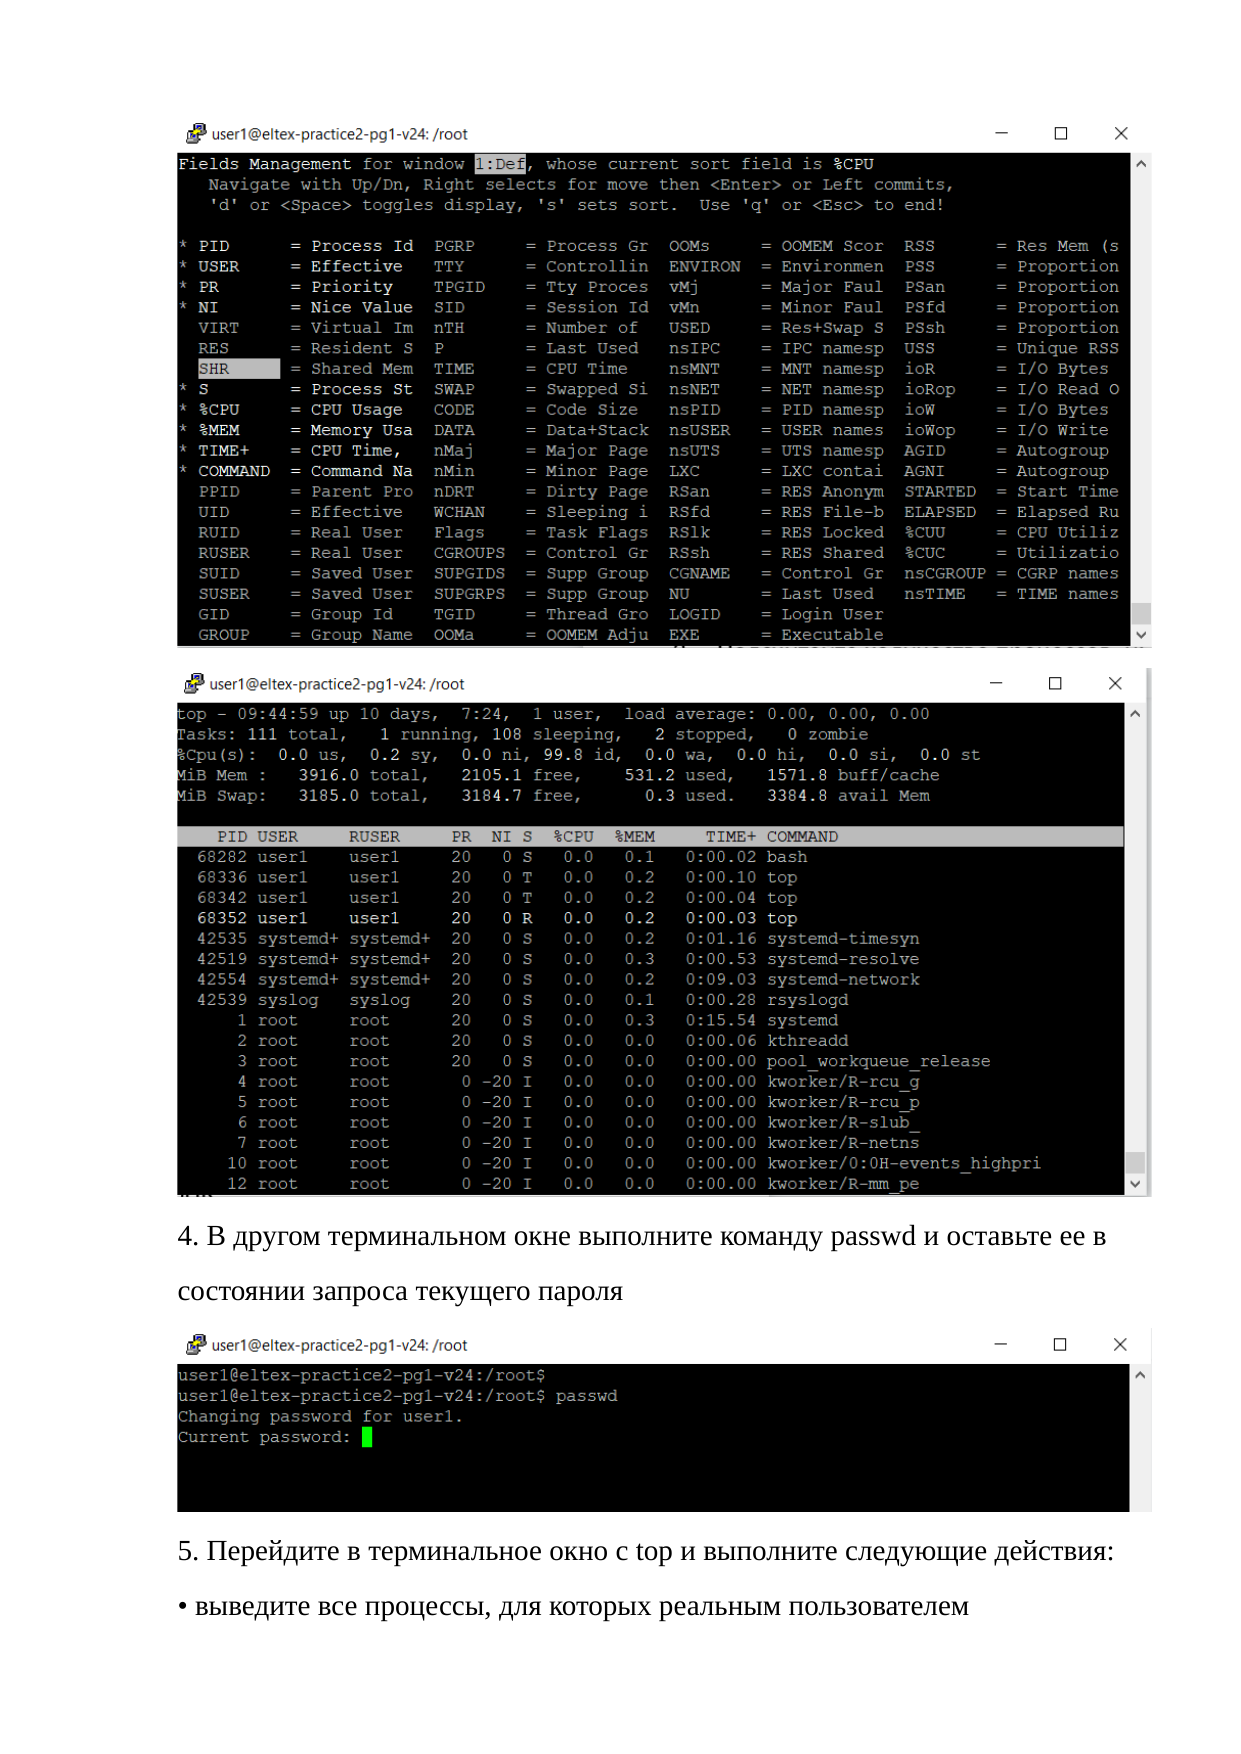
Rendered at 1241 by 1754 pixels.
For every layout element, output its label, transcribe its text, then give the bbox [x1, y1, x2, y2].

text 4. В другом терминальном окне выполните команду passwd и оставьте ее в [177, 1218, 1152, 1251]
picture [177, 1328, 1152, 1512]
picture [177, 118, 1152, 648]
text 5. Перейдите в терминальное окно с top и выполните следующие действия: [177, 1533, 1152, 1567]
text • выведите все процессы, для которых реальным пользователем [177, 1588, 1152, 1622]
text состоянии запроса текущего пароля [177, 1273, 1152, 1306]
picture [177, 668, 1152, 1197]
